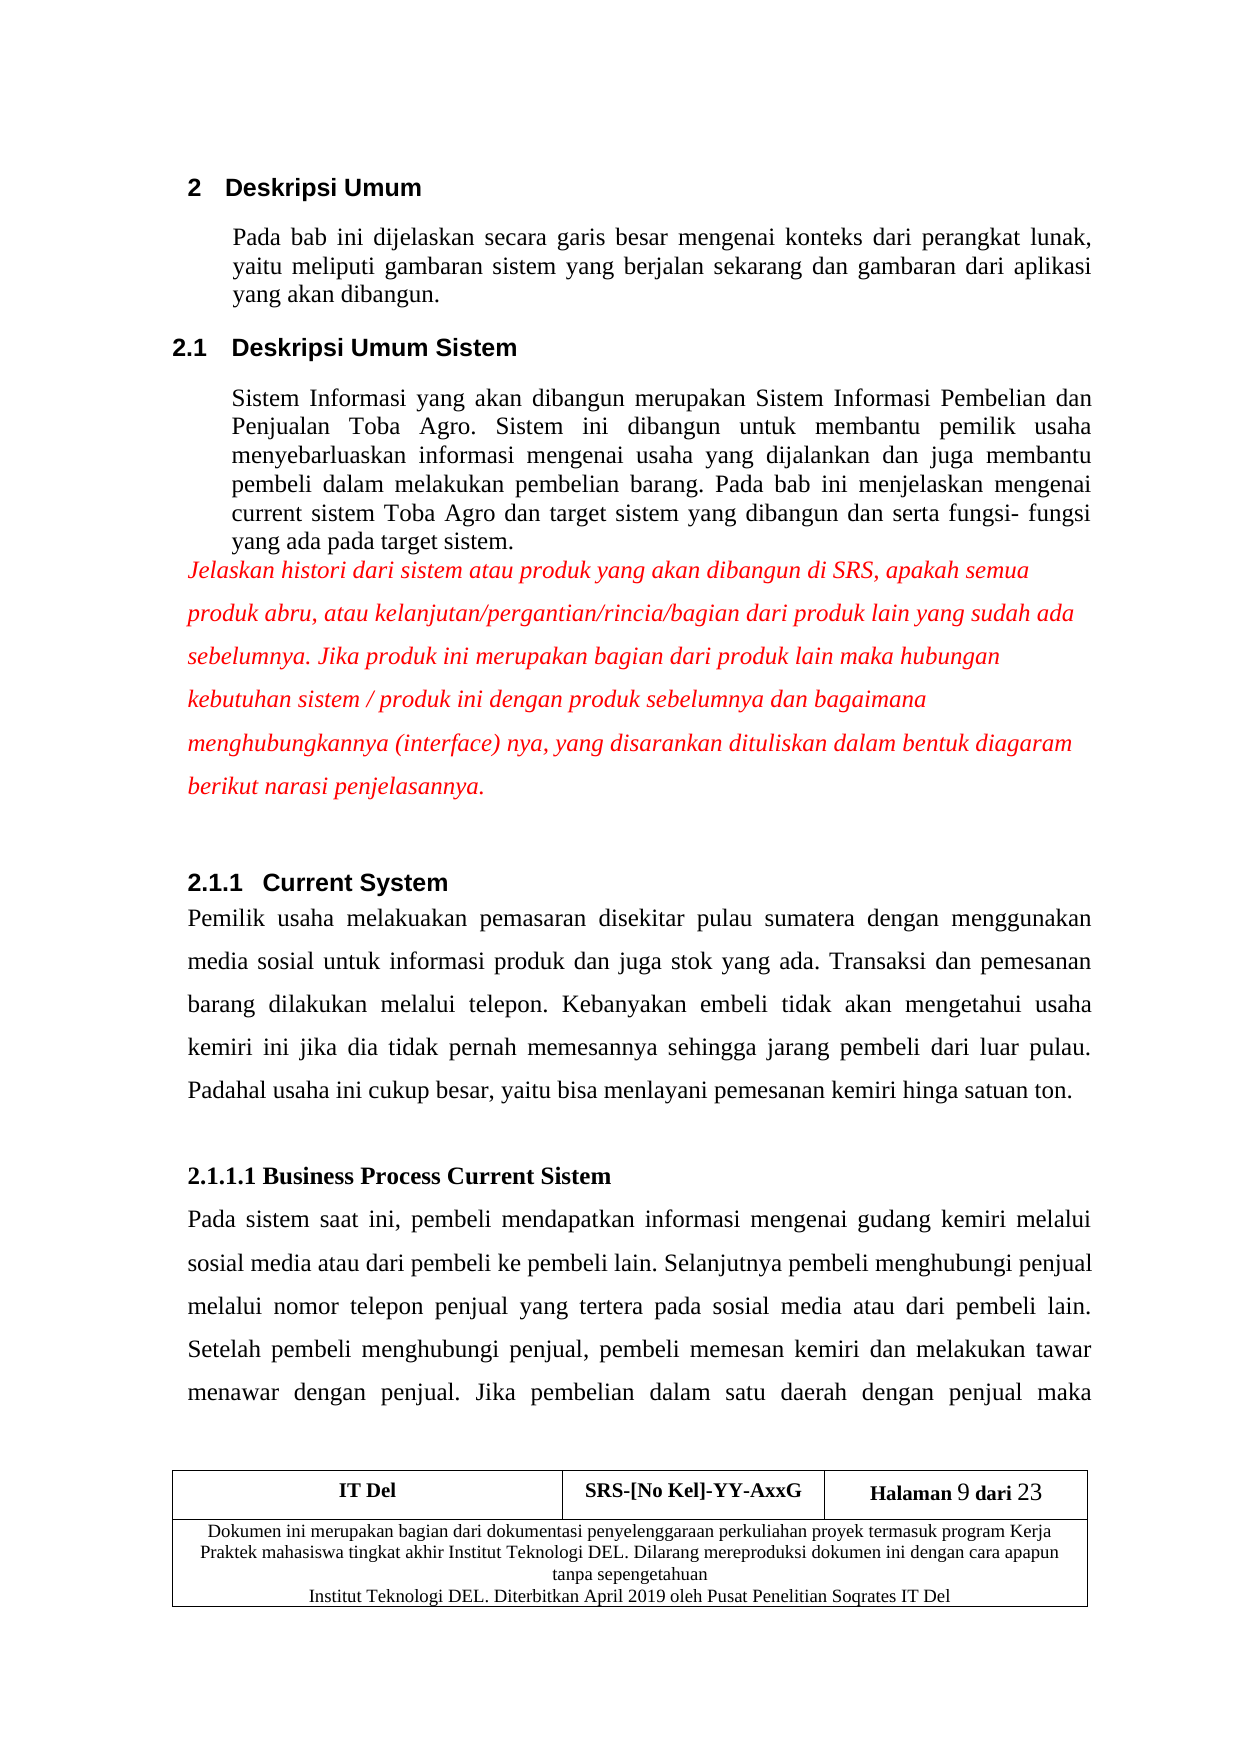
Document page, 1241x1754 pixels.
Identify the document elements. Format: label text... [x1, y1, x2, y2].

text Sistem Informasi yang akan dibangun merupakan Sistem Informasi Pembelian dan Penjualan Toba Agro. Sistem ini dibangun untuk membantu pemilik usaha menyebarluaskan informasi mengenai usaha yang dijalankan dan juga membantu pembeli dalam melakukan pembelian barang. Pada bab ini menjelaskan mengenai current sistem Toba Agro dan target sistem yang dibangun dan serta fungsi- fungsi yang ada pada target sistem. [231, 383, 1092, 555]
subtitle Deskripsi Umum [187, 173, 1092, 201]
text Pada bab ini dijelaskan secara garis besar mengenai konteks dari perangkat lunak, yaitu meliputi gambaran sistem yang berjalan sekarang dan gambaran dari aplikasi yang akan dibangun. [232, 222, 1092, 308]
text Jelaskan histori dari sistem atau produk yang akan dibangun di SRS, apakah semua produk abru, atau kelanjutan/pergantian/rincia/bagian dari produk lain yang sudah ada sebelumnya. Jika produk ini merupakan bagian dari produk lain maka hubungan kebutuhan sistem / produk ini dengan produk sebelumnya dan bagaimana menghubungkannya (interface) nya, yang disarankan dituliskan dalam bentuk diagaram berikut narasi penjelasannya. [187, 555, 1092, 799]
text 2.1.1.1 Business Process Current Sistem [187, 1161, 1092, 1190]
text Pemilik usaha melakuakan pemasaran disekitar pulau sumatera dengan menggunakan media sosial untuk informasi produk dan juga stok yang ada. Transaksi dan pemesanan barang dilakukan melalui telepon. Kebanyakan embeli tidak akan mengetahui usaha kemiri ini jika dia tidak pernah memesannya sehingga jarang pembeli dari luar pulau. Padahal usaha ini cukup besar, yaitu bisa menlayani pemesanan kemiri hinga satuan ton. [187, 903, 1092, 1104]
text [187, 1204, 1092, 1406]
subtitle Deskripsi Umum Sistem [172, 333, 1092, 362]
subtitle Current System [187, 868, 1092, 896]
